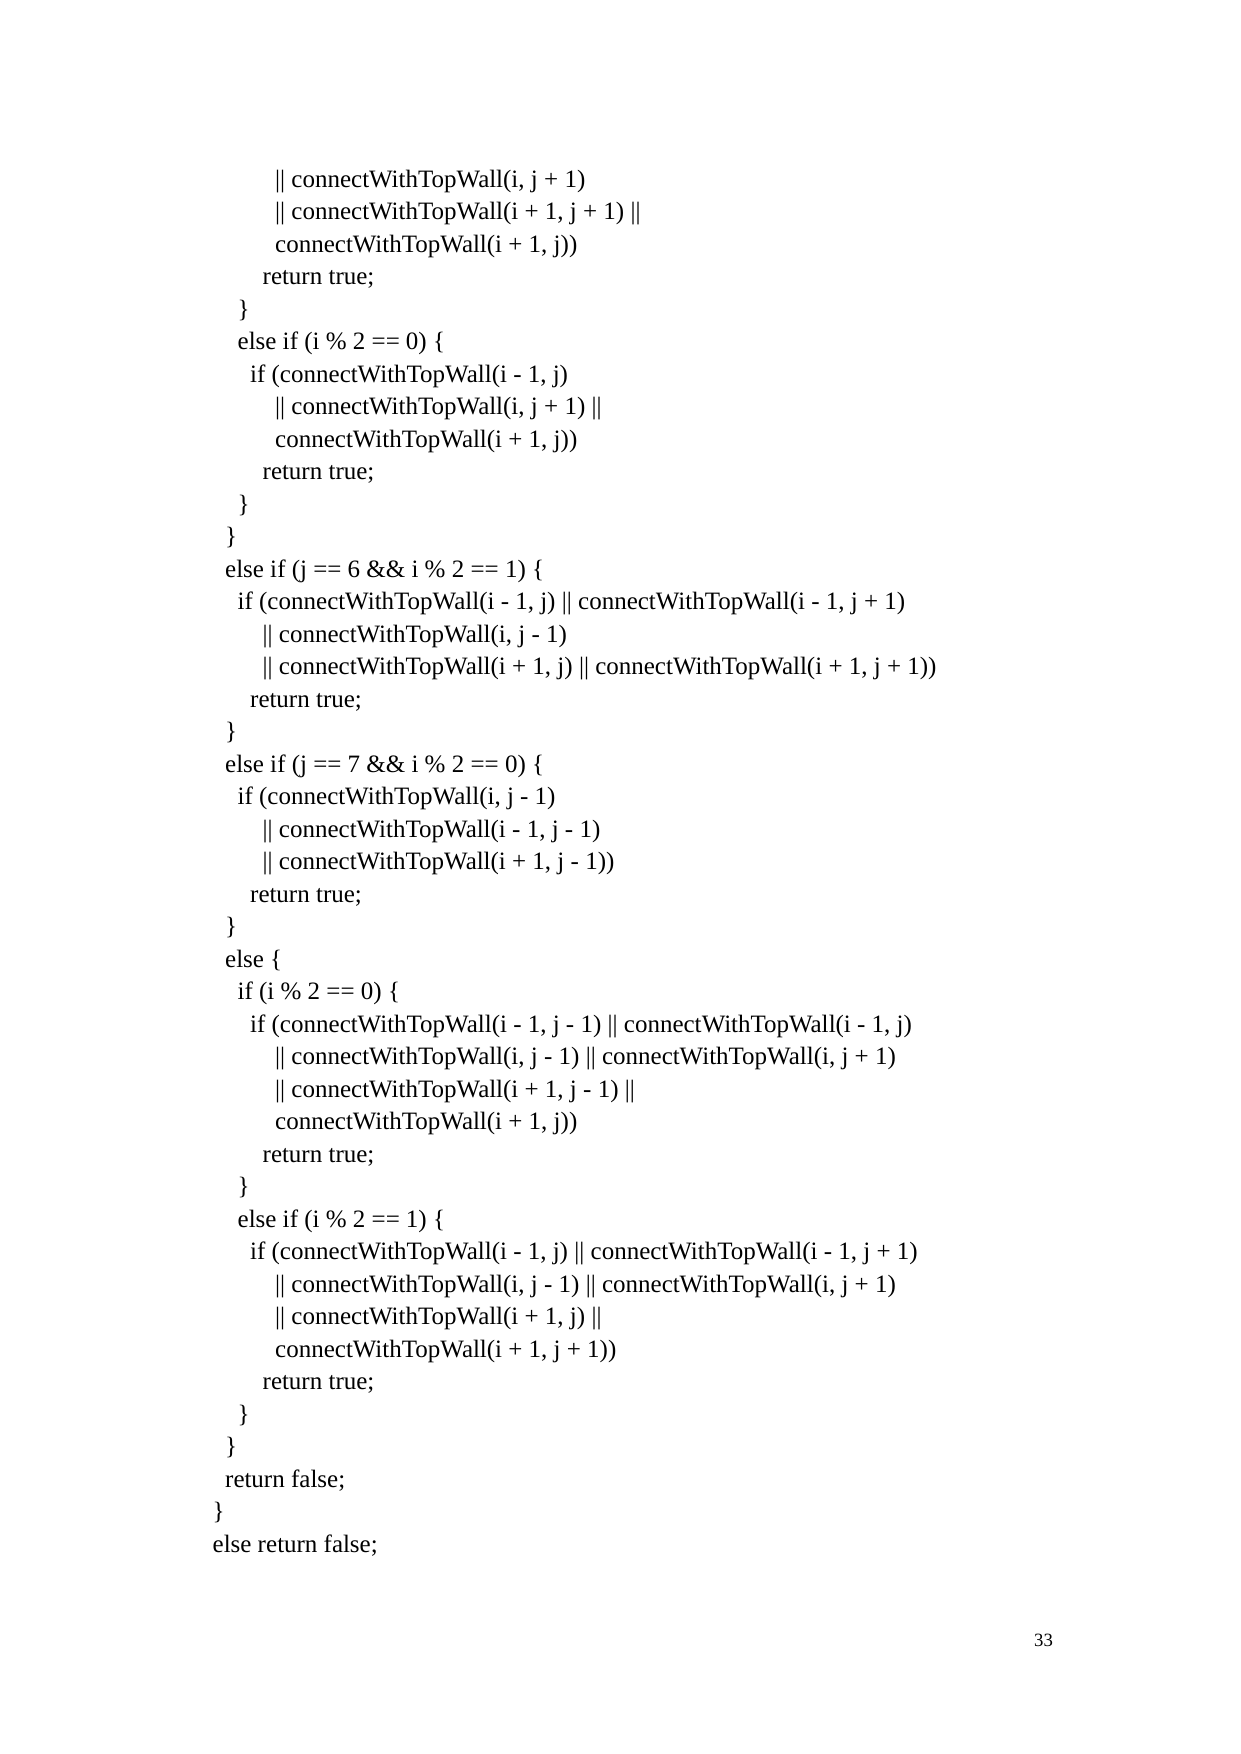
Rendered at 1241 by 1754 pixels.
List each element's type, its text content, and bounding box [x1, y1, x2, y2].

text || connectWithTopWall(i + 1, j - 1) || [187, 1072, 1053, 1104]
text if (connectWithTopWall(i - 1, j) || connectWithTopWall(i - 1, j + 1) [187, 1234, 1053, 1267]
text || connectWithTopWall(i, j - 1) || connectWithTopWall(i, j + 1) [187, 1039, 1053, 1072]
text return true; [187, 454, 1053, 487]
text connectWithTopWall(i + 1, j)) [187, 227, 1053, 259]
text if (connectWithTopWall(i - 1, j) [187, 357, 1053, 389]
text || connectWithTopWall(i + 1, j - 1)) [187, 844, 1053, 877]
text } [187, 1429, 1053, 1462]
text else if (j == 6 && i % 2 == 1) { [187, 552, 1053, 584]
text } [187, 909, 1053, 942]
text return true; [187, 877, 1053, 909]
text connectWithTopWall(i + 1, j)) [187, 422, 1053, 454]
text return true; [187, 259, 1053, 292]
text else if (i % 2 == 0) { [187, 324, 1053, 357]
text return true; [187, 1364, 1053, 1397]
text } [187, 519, 1053, 552]
text else if (i % 2 == 1) { [187, 1202, 1053, 1234]
text connectWithTopWall(i + 1, j + 1)) [187, 1332, 1053, 1364]
text else return false; [187, 1527, 1053, 1559]
text } [187, 1494, 1053, 1527]
text || connectWithTopWall(i, j - 1) || connectWithTopWall(i, j + 1) [187, 1267, 1053, 1299]
text connectWithTopWall(i + 1, j)) [187, 1104, 1053, 1137]
text } [187, 1169, 1053, 1202]
text } [187, 487, 1053, 519]
text if (i % 2 == 0) { [187, 974, 1053, 1007]
text if (connectWithTopWall(i - 1, j - 1) || connectWithTopWall(i - 1, j) [187, 1007, 1053, 1039]
text } [187, 1397, 1053, 1429]
text || connectWithTopWall(i, j + 1) || [187, 389, 1053, 422]
text || connectWithTopWall(i - 1, j - 1) [187, 812, 1053, 844]
text || connectWithTopWall(i + 1, j) || [187, 1299, 1053, 1332]
text || connectWithTopWall(i + 1, j + 1) || [187, 194, 1053, 227]
text if (connectWithTopWall(i, j - 1) [187, 779, 1053, 812]
text else if (j == 7 && i % 2 == 0) { [187, 747, 1053, 779]
text if (connectWithTopWall(i - 1, j) || connectWithTopWall(i - 1, j + 1) [187, 584, 1053, 617]
text return true; [187, 1137, 1053, 1169]
text || connectWithTopWall(i, j - 1) [187, 617, 1053, 649]
text } [187, 714, 1053, 747]
text || connectWithTopWall(i, j + 1) [187, 162, 1053, 194]
text else { [187, 942, 1053, 974]
text return true; [187, 682, 1053, 714]
text return false; [187, 1462, 1053, 1494]
text } [187, 292, 1053, 324]
text || connectWithTopWall(i + 1, j) || connectWithTopWall(i + 1, j + 1)) [187, 649, 1053, 682]
